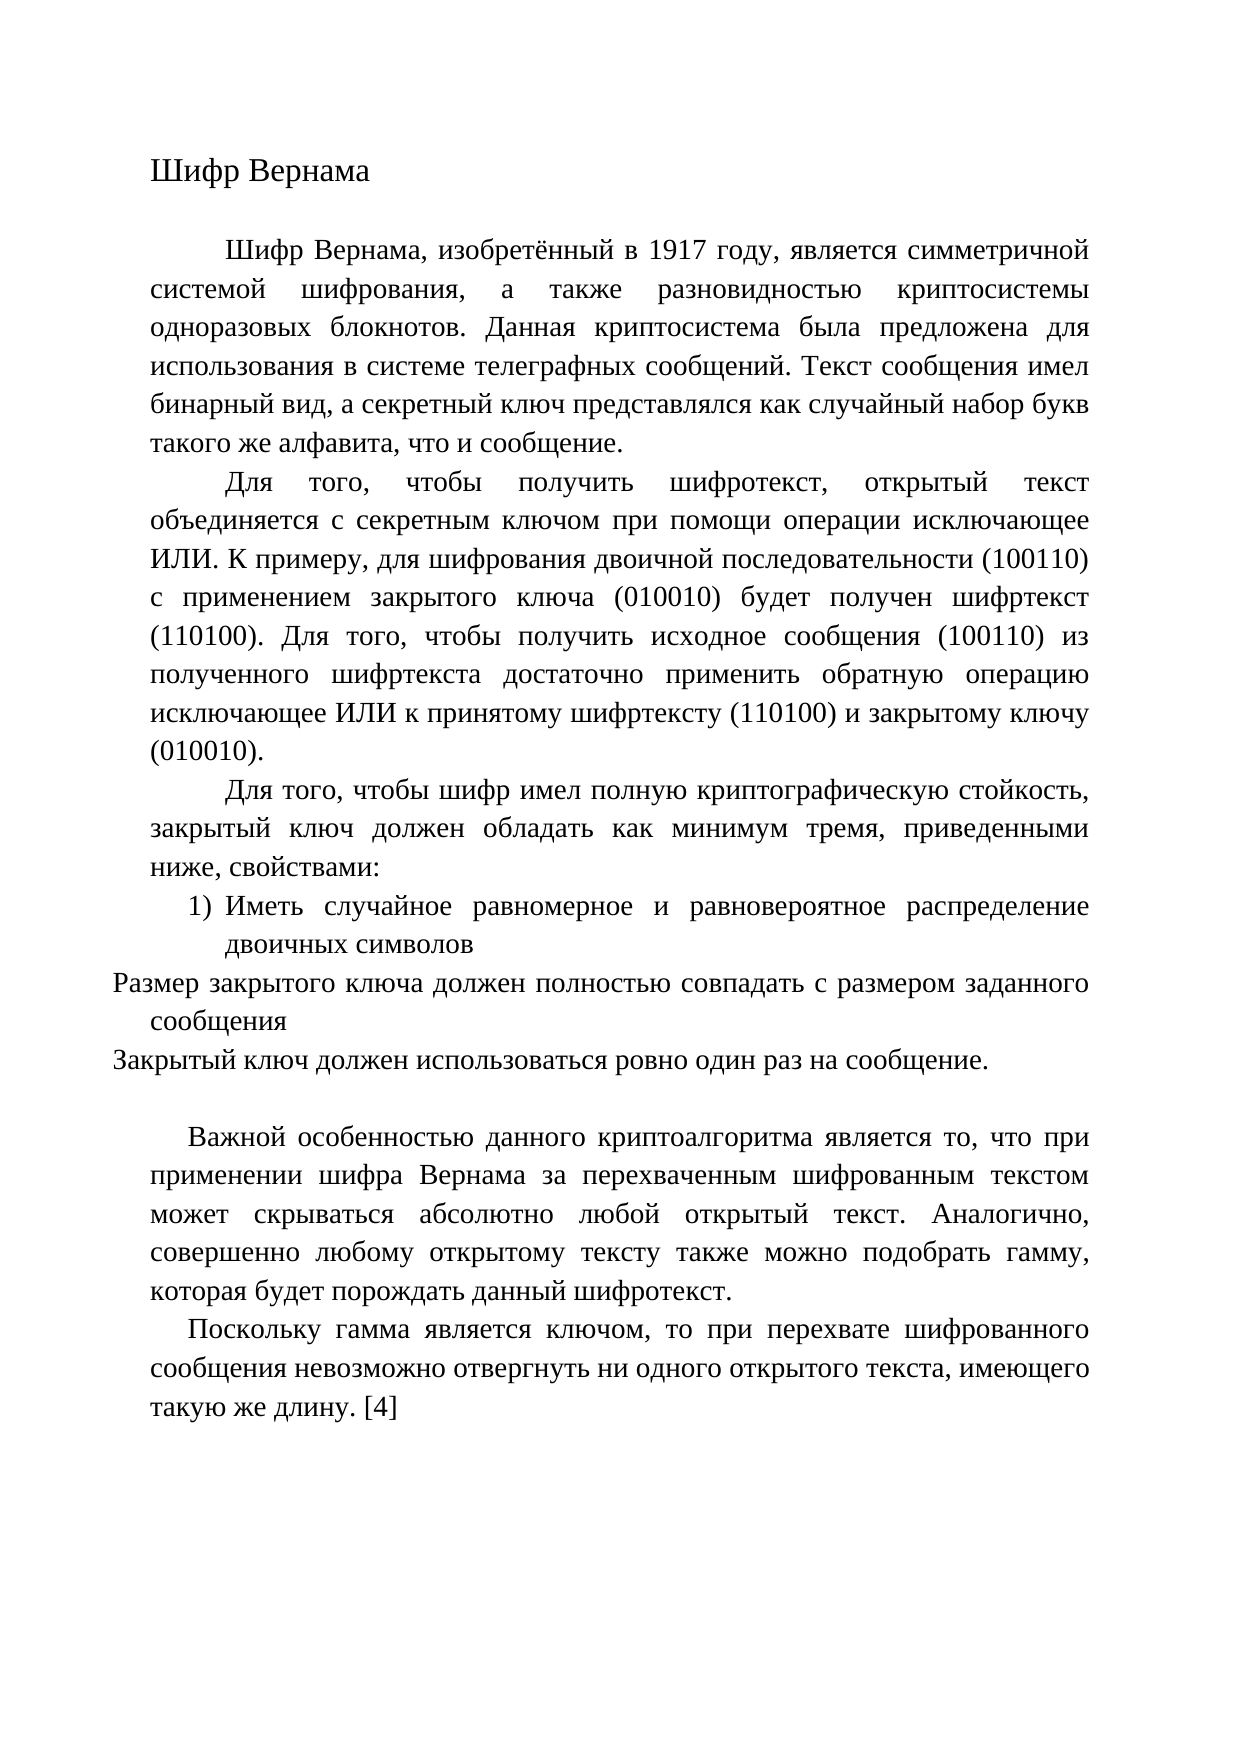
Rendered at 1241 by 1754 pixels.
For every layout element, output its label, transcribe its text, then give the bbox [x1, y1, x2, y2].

text Для того, чтобы шифр имел полную криптографическую стойкость, закрытый ключ должен обладать как минимум тремя, приведенными ниже, свойствами: [150, 772, 1090, 883]
text Размер закрытого ключа должен полностью совпадать с размером заданного сообщения [112, 965, 1090, 1037]
text Важной особенностью данного криптоалгоритма является то, что при применении шифра Вернама за перехваченным шифрованным текстом может скрываться абсолютно любой открытый текст. Аналогично, совершенно любому открытому тексту также можно подобрать гамму, которая будет порождать данный шифротекст. [150, 1119, 1090, 1307]
list Шифр Вернама [150, 150, 1090, 188]
text Для того, чтобы получить шифротекст, открытый текст объединяется с секретным ключом при помощи операции исключающее ИЛИ. К примеру, для шифрования двоичной последовательности (100110) с применением закрытого ключа (010010) будет получен шифртекст (110100). Для того, чтобы получить исходное сообщения (100110) из полученного шифртекста достаточно применить обратную операцию исключающее ИЛИ к принятому шифртексту (110100) и закрытому ключу (010010). [150, 464, 1090, 767]
list Иметь случайное равномерное и равновероятное распределение двоичных символов [187, 888, 1090, 960]
text Шифр Вернама, изобретённый в 1917 году, является симметричной системой шифрования, а также разновидностью криптосистемы одноразовых блокнотов. Данная криптосистема была предложена для использования в системе телеграфных сообщений. Текст сообщения имел бинарный вид, а секретный ключ представлялся как случайный набор букв такого же алфавита, что и сообщение. [150, 232, 1090, 459]
text Поскольку гамма является ключом, то при перехвате шифрованного сообщения невозможно отвергнуть ни одного открытого текста, имеющего такую же длину. [4] [150, 1312, 1090, 1422]
text Закрытый ключ должен использоваться ровно один раз на сообщение. [112, 1042, 1090, 1075]
